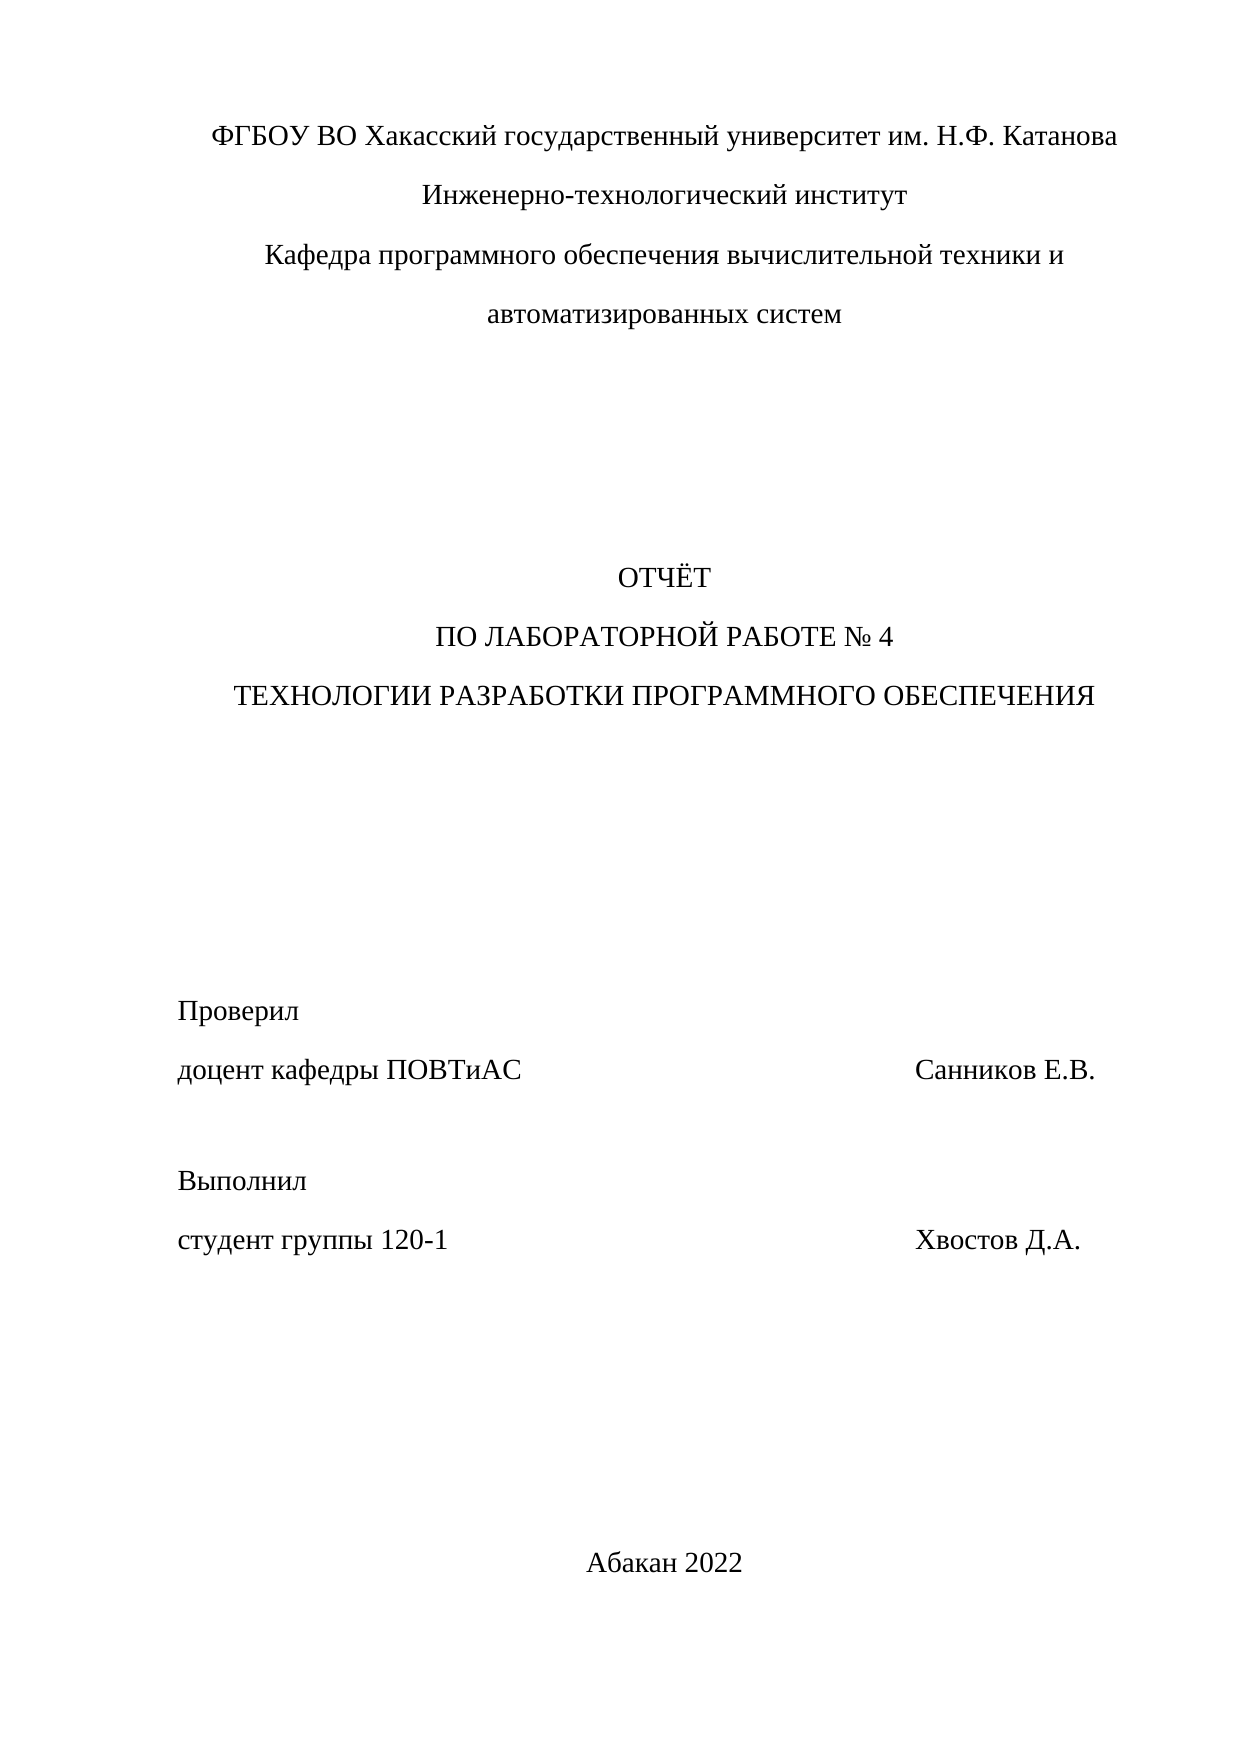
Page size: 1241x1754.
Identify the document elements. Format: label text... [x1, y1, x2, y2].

text ПО ЛАБОРАТОРНОЙ РАБОТЕ № 4 [177, 619, 1152, 653]
text ТЕХНОЛОГИИ РАЗРАБОТКИ ПРОГРАММНОГО ОБЕСПЕЧЕНИЯ [177, 678, 1152, 712]
text Инженерно-технологический институт [177, 177, 1152, 211]
text Выполнил [177, 1163, 1152, 1196]
text ОТЧЁТ [177, 560, 1152, 593]
text автоматизированных систем [177, 296, 1152, 330]
text студент группы 120-1 Хвостов Д.А. [177, 1222, 1152, 1256]
text Абакан 2022 [177, 1545, 1152, 1579]
text доцент кафедры ПОВТиАС Санников Е.В. [177, 1052, 1152, 1086]
text ФГБОУ ВО Хакасский государственный университет им. Н.Ф. Катанова [177, 118, 1152, 152]
text Проверил [177, 993, 1152, 1027]
text Кафедра программного обеспечения вычислительной техники и [177, 237, 1152, 270]
